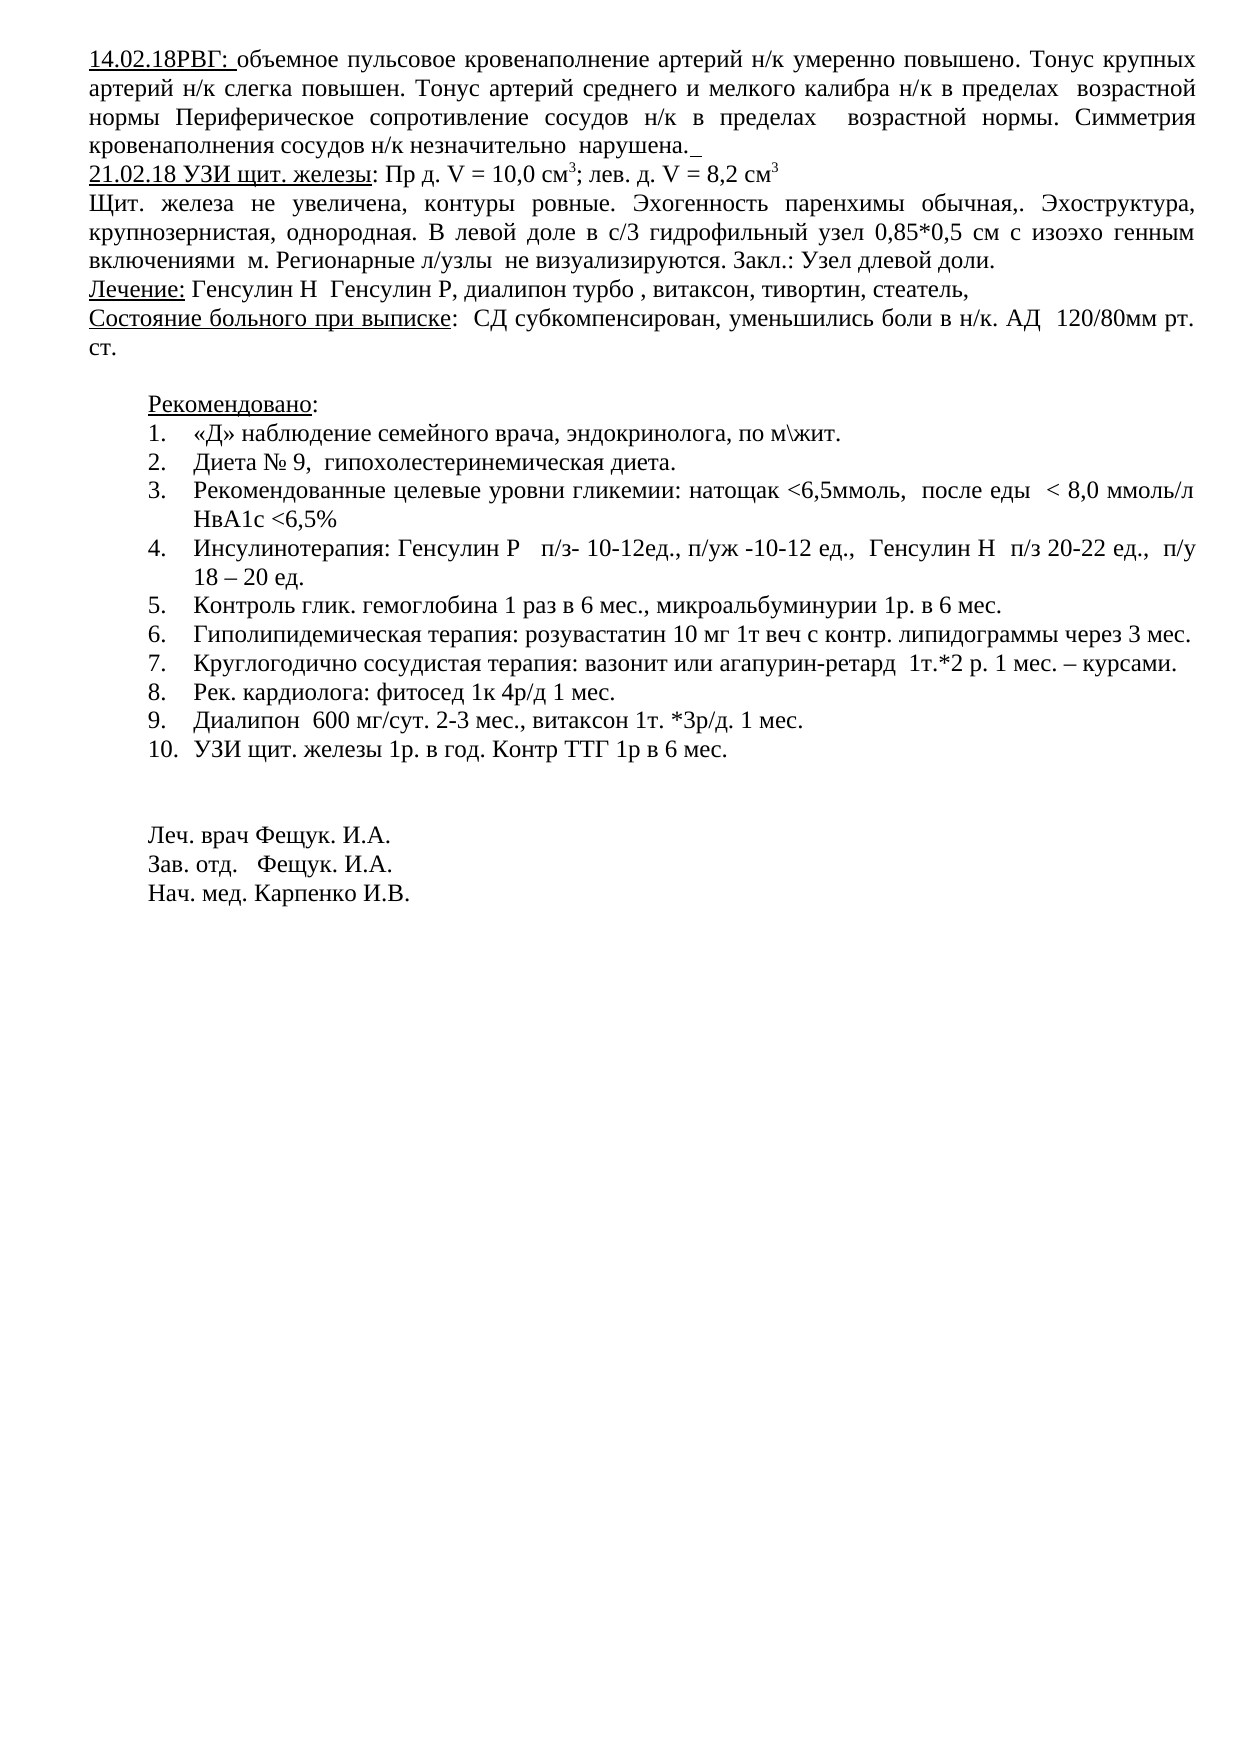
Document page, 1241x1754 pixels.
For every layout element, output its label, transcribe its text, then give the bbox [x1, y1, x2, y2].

list 600 мг/сут. 2-3 мес., витаксон 1т. *3р/д. 1 мес. [148, 706, 1196, 734]
text Рекомендовано: [148, 389, 1196, 418]
list Инсулинотерапия: Генсулин Р п/з- 10-12ед., п/уж -10-12 ед., Генсулин Н п/з 20-22 ед., п/у 18 – 20 ед. [148, 533, 1196, 591]
text Леч. врач [148, 821, 1196, 849]
text Лечение: Генсулин Н Генсулин Р, диалипон турбо , витаксон, тивортин, стеатель, [89, 274, 1196, 303]
list Гиполипидемическая терапия: розувастатин 10 мг 1т веч с контр. липидограммы через 3 мес. [148, 619, 1196, 648]
list УЗИ щит. железы 1р. в год. Контр ТТГ 1р в 6 мес. [148, 734, 1196, 763]
text Нач. мед. Карпенко И.В. [148, 878, 1196, 907]
text Состояние больного при выписке: СД субкомпенсирован, уменьшились боли в н/к. АД 120/80мм рт. ст. [89, 303, 1196, 361]
list «Д» наблюдение семейного врача, эндокринолога, по м\жит. [148, 418, 1196, 447]
list Диета № 9, гипохолестеринемическая диета. [148, 447, 1196, 476]
list Рек. кардиолога: фитосед 1к 4р/д 1 мес. [148, 677, 1196, 706]
text 14.02.18РВГ: объемное пульсовое кровенаполнение артерий н/к . Тонус крупных артерий н/к Тонус артерий среднего и мелкого калибра н/к Периферическое сопротивление сосудов н/к . Симметрия кровенаполнения сосудов н/к незначительно нарушена. [89, 44, 1196, 159]
list Круглогодично сосудистая терапия: вазонит или агапурин-ретард 1т.*2 р. 1 мес. – курсами. [148, 648, 1196, 677]
list Контроль глик. гемоглобина 1 раз в 6 мес., 1р. в 6 мес. [148, 591, 1196, 619]
text 21.02.18 УЗИ щит. железы: Пр д. V = 10,0 см3; лев. д. V = 8,2 см3 [89, 159, 1196, 188]
list Рекомендованные целевые уровни гликемии: натощак <6,5ммоль, после еды < 8,0 ммоль/л НвА1с <6,5% [148, 476, 1196, 533]
text Щит. железа не увеличена, контуры ровные. Эхогенность паренхимы обычная,. Эхоструктура, крупнозернистая, однородная. В левой доле в с/3 гидрофильный узел 0,85*0,5 см с изоэхо генным включениями м. Регионарные л/узлы не визуализируются. Закл.: Узел длевой доли. [89, 188, 1196, 274]
